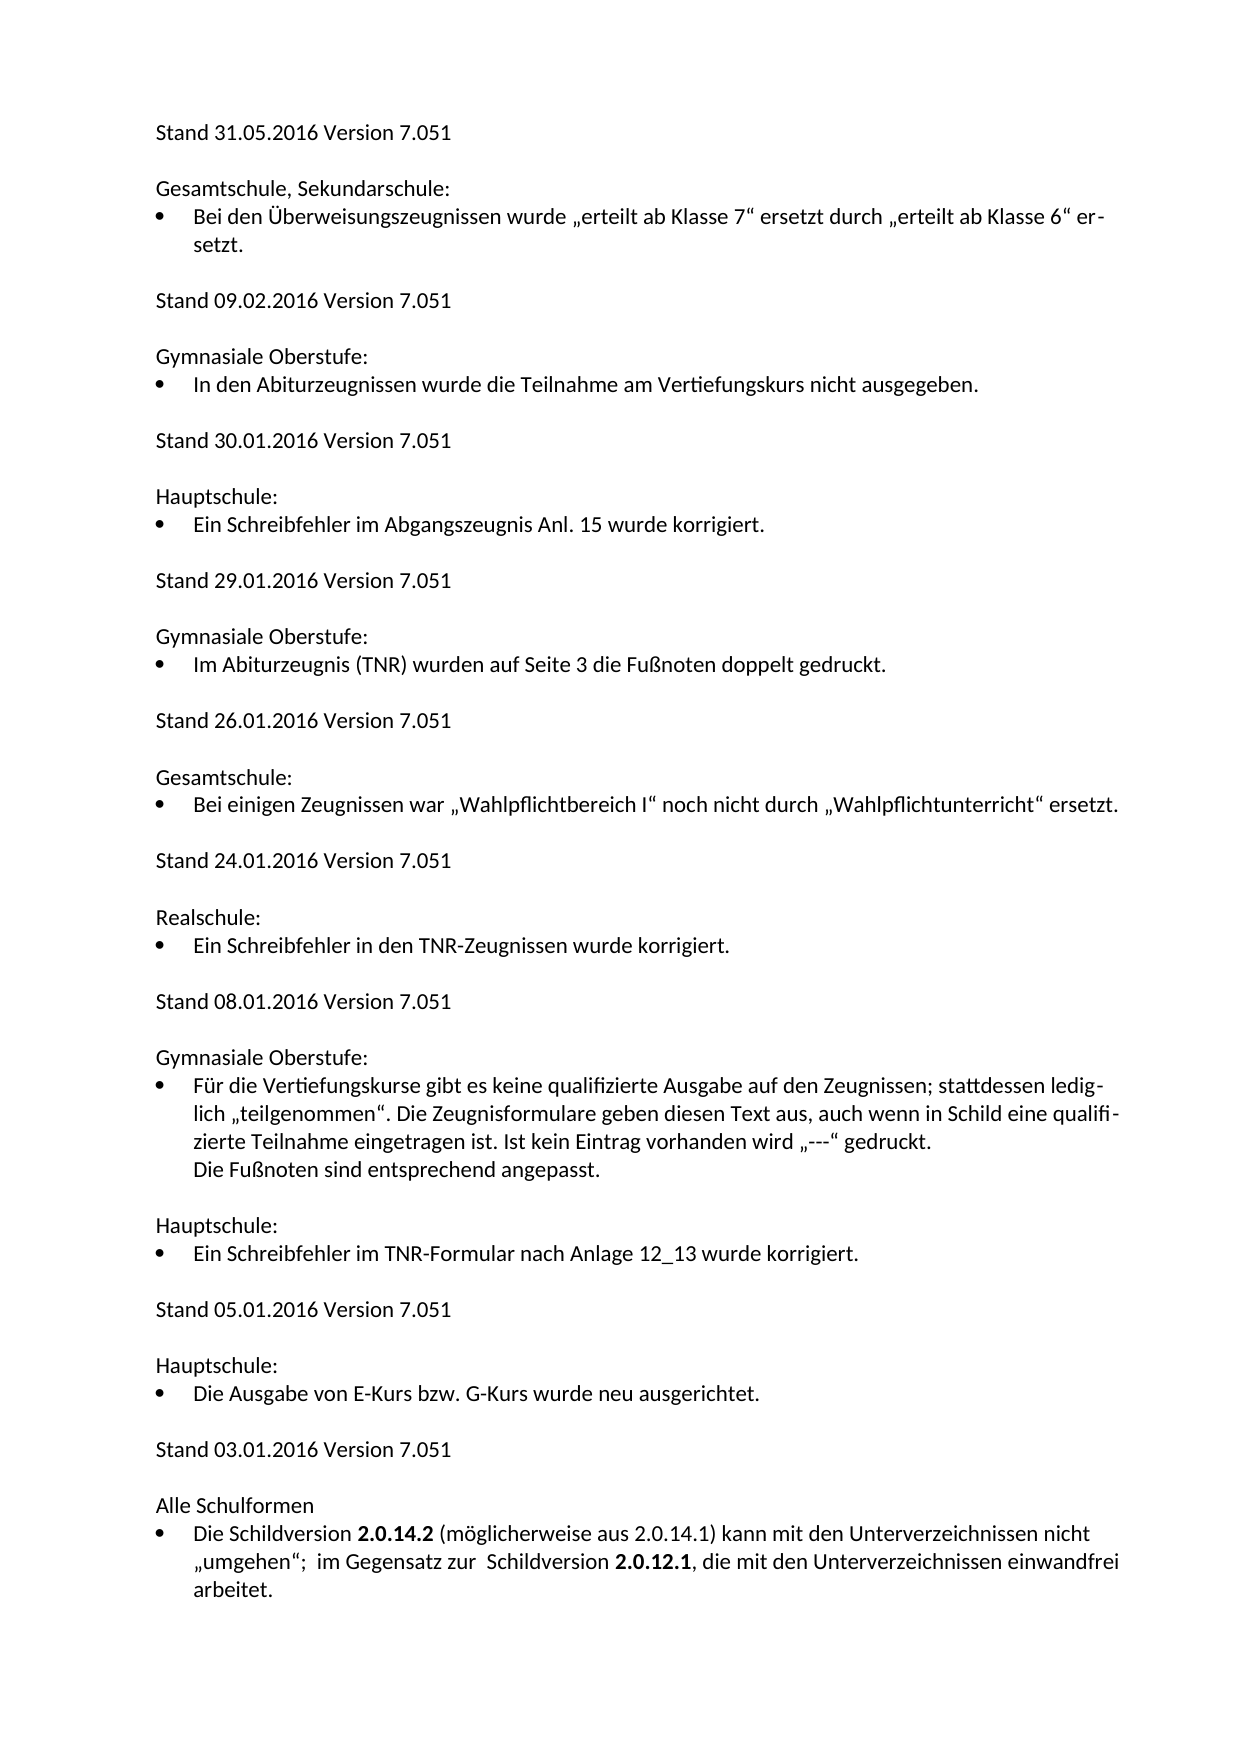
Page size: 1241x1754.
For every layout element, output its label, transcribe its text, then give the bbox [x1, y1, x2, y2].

text Stand 31.05.2016 Version 7.051 [156, 118, 1122, 146]
text Hauptschule: [156, 482, 1122, 510]
text Stand 03.01.2016 Version 7.051 [156, 1435, 1122, 1463]
text Gesamtschule, Sekundarschule: [156, 174, 1122, 202]
text Stand 05.01.2016 Version 7.051 [156, 1295, 1122, 1323]
text Gesamtschule: [156, 763, 1122, 791]
list Für die Vertiefungskurse gibt es keine qualifizierte Ausgabe auf den Zeugnissen; stattdessen lediglich „teilgenommen“. Die Zeugnisformulare geben diesen Text aus, auch wenn in Schild eine qualifizierte Teilnahme eingetragen ist. Ist kein Eintrag vorhanden wird „---“ gedruckt. Die Fußnoten sind entsprechend angepasst. [156, 1071, 1122, 1183]
list Bei den Überweisungszeugnissen wurde „erteilt ab Klasse 7“ ersetzt durch „erteilt ab Klasse 6“ ersetzt. [156, 202, 1122, 258]
list Ein Schreibfehler in den TNR-Zeugnissen wurde korrigiert. [156, 931, 1122, 959]
text Realschule: [156, 903, 1122, 931]
text Stand 26.01.2016 Version 7.051 [156, 707, 1122, 734]
list Bei einigen Zeugnissen war „Wahlpflichtbereich I“ noch nicht durch „Wahlpflichtunterricht“ ersetzt. [156, 791, 1122, 819]
list Die Ausgabe von E-Kurs bzw. G-Kurs wurde neu ausgerichtet. [156, 1379, 1122, 1407]
text Gymnasiale Oberstufe: [156, 342, 1122, 370]
text Gymnasiale Oberstufe: [156, 622, 1122, 651]
text Hauptschule: [156, 1351, 1122, 1379]
text Alle Schulformen [156, 1491, 1122, 1519]
text Hauptschule: [156, 1211, 1122, 1239]
text Stand 24.01.2016 Version 7.051 [156, 847, 1122, 875]
text Stand 29.01.2016 Version 7.051 [156, 566, 1122, 594]
list Im Abiturzeugnis (TNR) wurden auf Seite 3 die Fußnoten doppelt gedruckt. [156, 651, 1122, 678]
text Stand 09.02.2016 Version 7.051 [156, 286, 1122, 314]
text Stand 30.01.2016 Version 7.051 [156, 426, 1122, 454]
list Ein Schreibfehler im Abgangszeugnis Anl. 15 wurde korrigiert. [156, 510, 1122, 538]
list Ein Schreibfehler im TNR-Formular nach Anlage 12_13 wurde korrigiert. [156, 1239, 1122, 1267]
text Stand 08.01.2016 Version 7.051 [156, 987, 1122, 1015]
text Gymnasiale Oberstufe: [156, 1043, 1122, 1071]
list In den Abiturzeugnissen wurde die Teilnahme am Vertiefungskurs nicht ausgegeben. [156, 370, 1122, 398]
